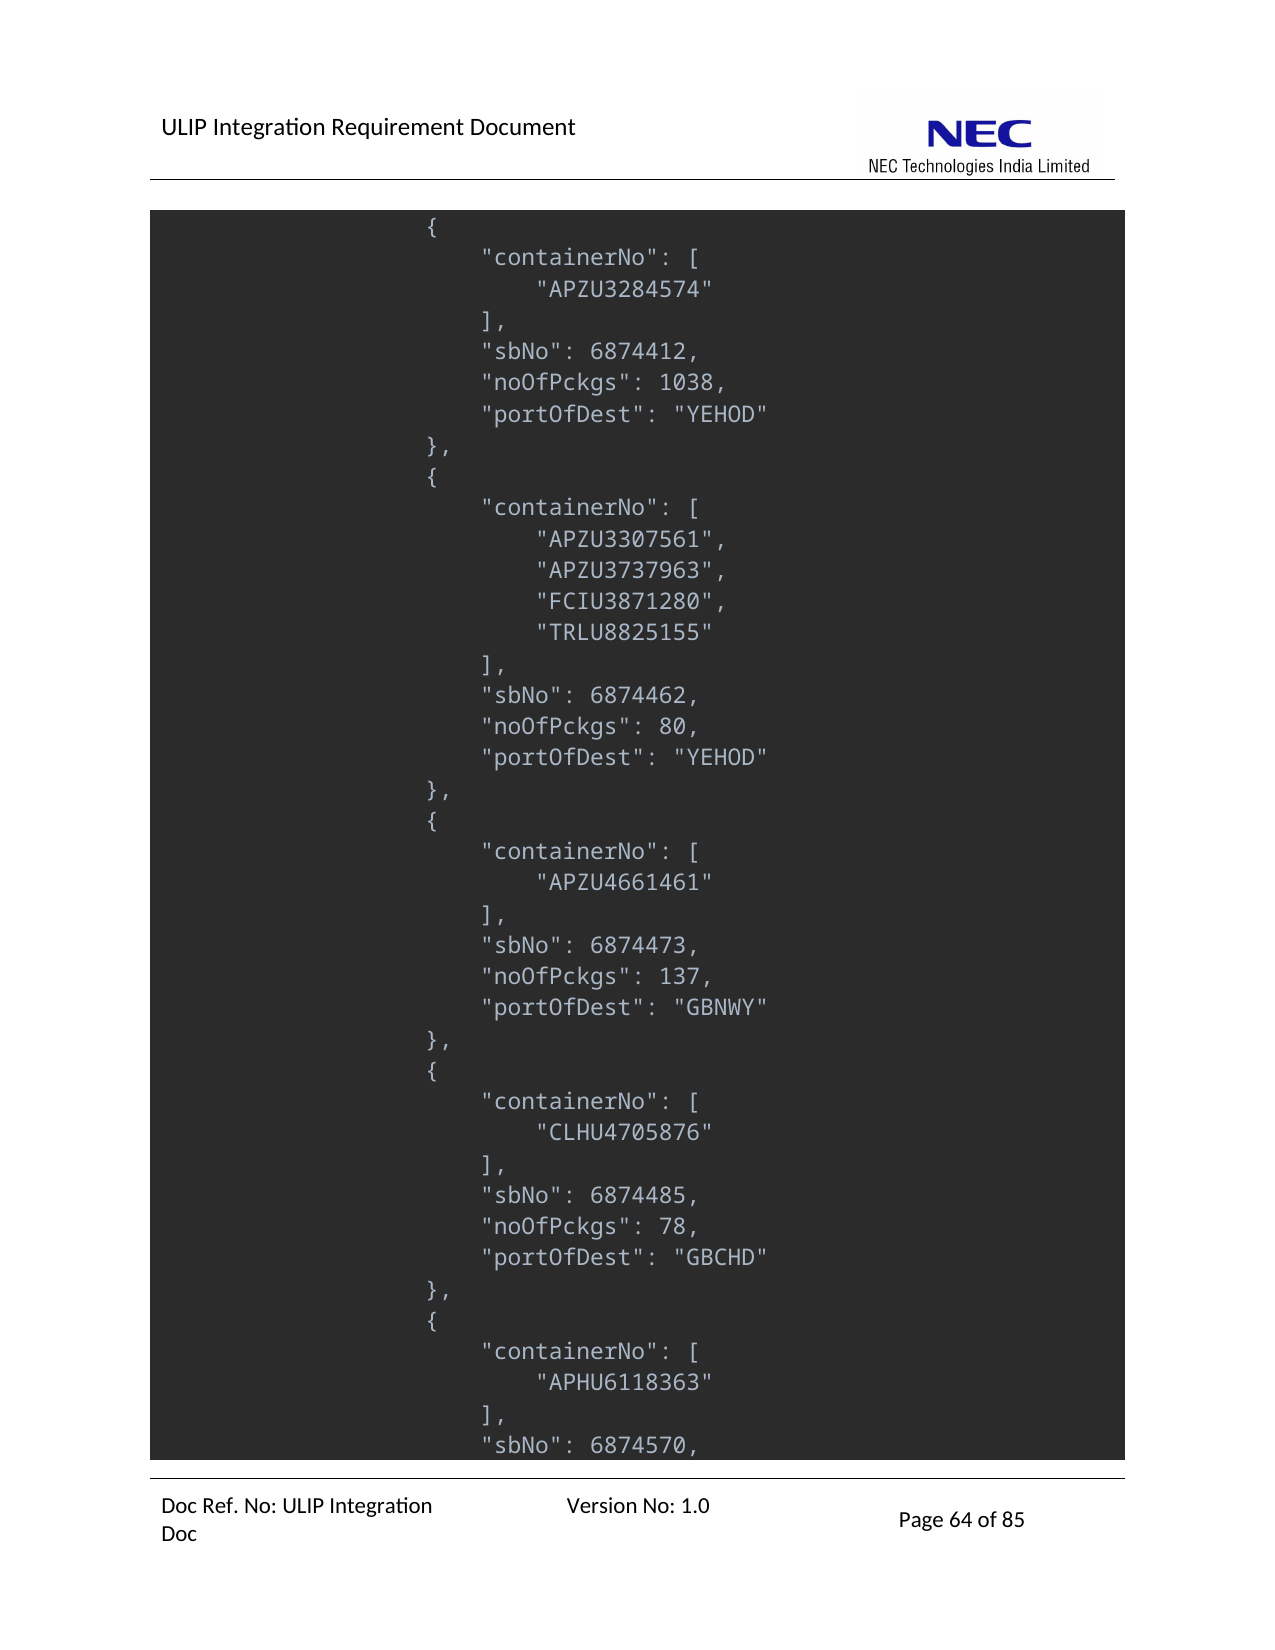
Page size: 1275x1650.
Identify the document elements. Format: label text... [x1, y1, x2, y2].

text "containerNo": [ [150, 491, 1125, 523]
text "APZU3737963", [150, 554, 1125, 585]
text "TRLU8825155" [150, 616, 1125, 648]
text "containerNo": [ [150, 1335, 1125, 1366]
text "APZU3307561", [150, 523, 1125, 554]
text ], [150, 648, 1125, 679]
text "portOfDest": "YEHOD" [150, 398, 1125, 429]
text "noOfPckgs": 137, [150, 960, 1125, 991]
text "sbNo": 6874570, [150, 1429, 1125, 1460]
text "CLHU4705876" [150, 1116, 1125, 1148]
text }, [150, 773, 1125, 804]
text "sbNo": 6874473, [150, 929, 1125, 960]
text "APHU6118363" [150, 1366, 1125, 1398]
text }, [150, 1273, 1125, 1304]
text ], [150, 304, 1125, 335]
text ], [150, 898, 1125, 929]
text "APZU4661461" [150, 866, 1125, 898]
text "noOfPckgs": 1038, [150, 366, 1125, 398]
text ], [150, 1398, 1125, 1429]
text { [150, 210, 1125, 241]
text "sbNo": 6874412, [150, 335, 1125, 366]
text "portOfDest": "GBNWY" [150, 991, 1125, 1023]
text "sbNo": 6874462, [150, 679, 1125, 710]
text }, [150, 1023, 1125, 1054]
text }, [150, 429, 1125, 460]
text "containerNo": [ [150, 241, 1125, 273]
text ], [150, 1148, 1125, 1179]
text { [150, 1304, 1125, 1335]
text "APZU3284574" [150, 273, 1125, 304]
text "noOfPckgs": 80, [150, 710, 1125, 741]
text "containerNo": [ [150, 835, 1125, 866]
text "containerNo": [ [150, 1085, 1125, 1116]
text { [150, 460, 1125, 491]
text { [150, 804, 1125, 835]
text "sbNo": 6874485, [150, 1179, 1125, 1210]
text "portOfDest": "GBCHD" [150, 1241, 1125, 1273]
text "portOfDest": "YEHOD" [150, 741, 1125, 773]
text { [150, 1054, 1125, 1085]
text "noOfPckgs": 78, [150, 1210, 1125, 1241]
text "FCIU3871280", [150, 585, 1125, 616]
